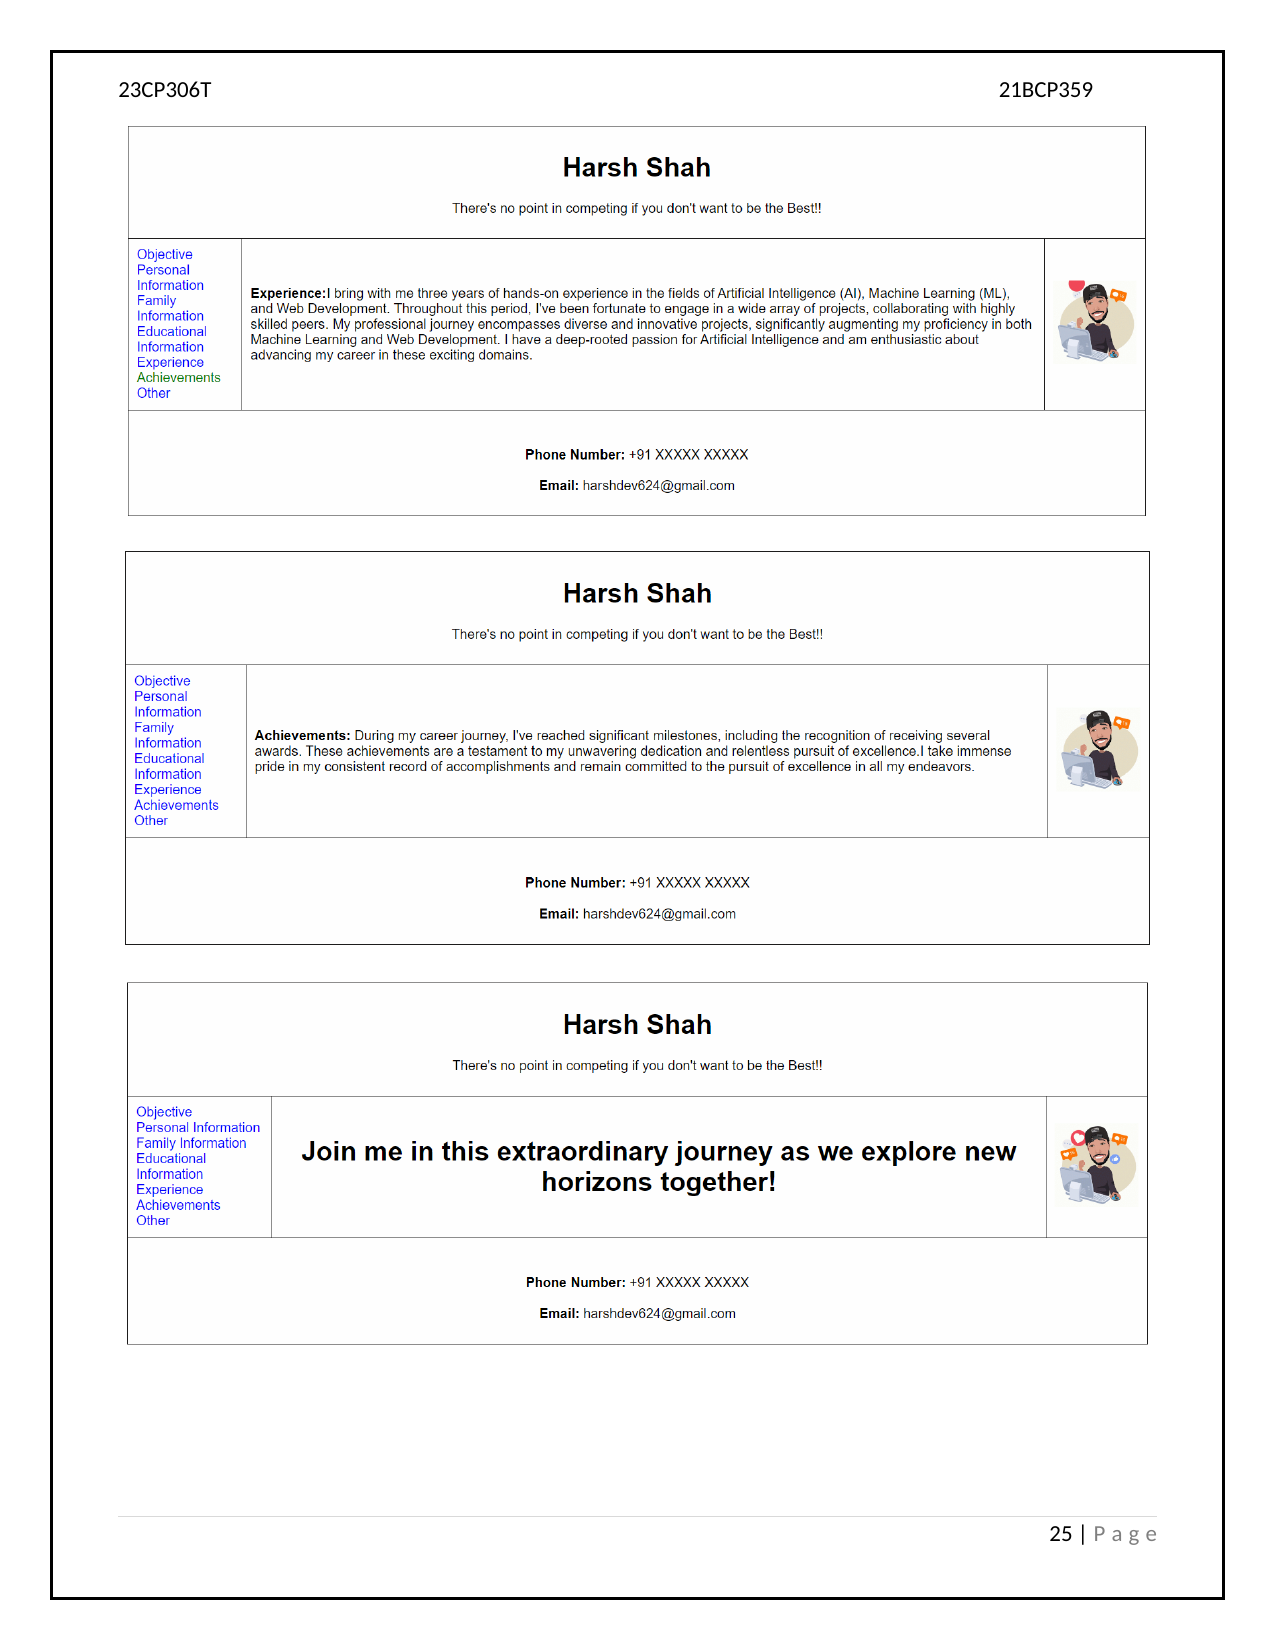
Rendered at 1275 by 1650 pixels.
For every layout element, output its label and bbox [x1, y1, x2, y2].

picture [118, 118, 1157, 526]
picture [118, 972, 1157, 1351]
picture [118, 544, 1157, 954]
